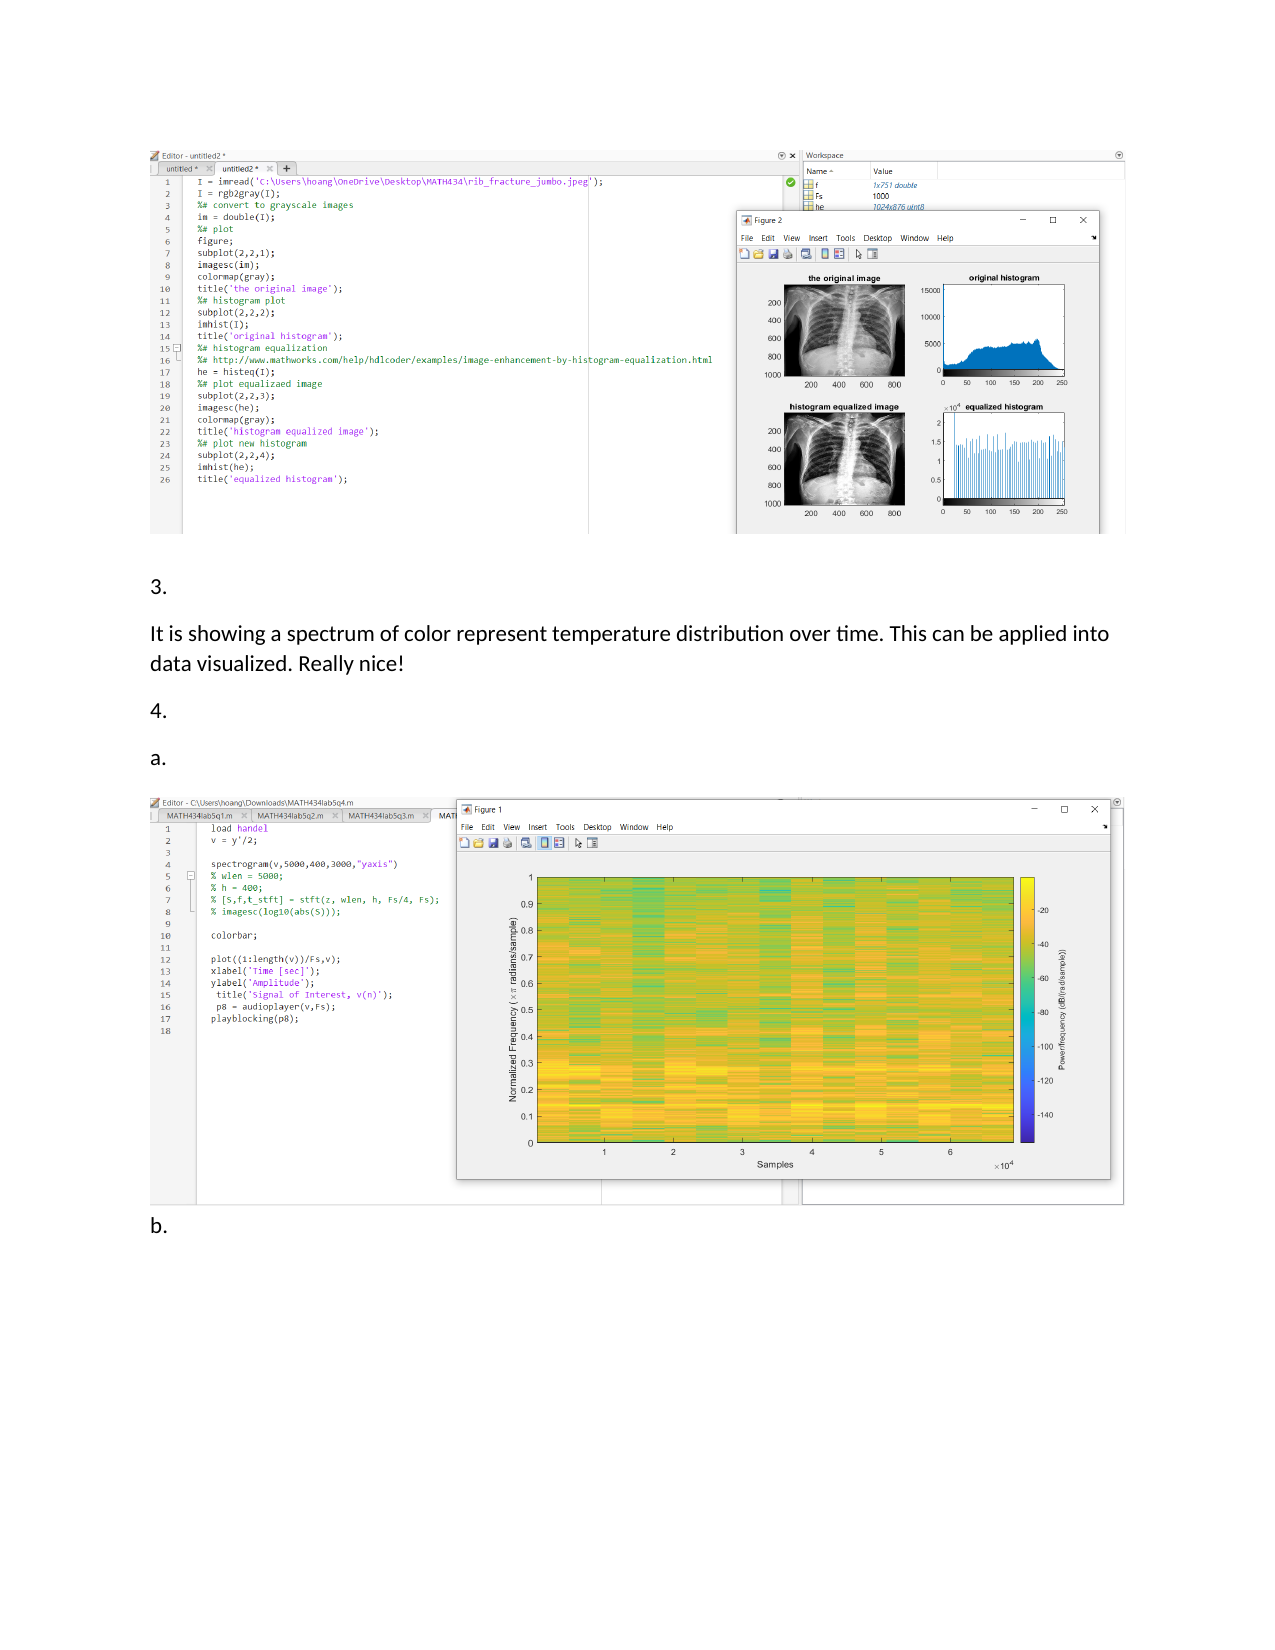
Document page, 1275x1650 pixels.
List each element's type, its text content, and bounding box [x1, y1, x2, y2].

picture [150, 797, 1125, 1206]
text b. [150, 1211, 1125, 1239]
text 4. [150, 696, 1125, 724]
text 3. [150, 572, 1125, 600]
text It is showing a spectrum of color represent temperature distribution over time. This can be applied into data visualized. Really nice! [150, 619, 1125, 677]
picture [150, 150, 1125, 534]
text a. [150, 743, 1125, 771]
